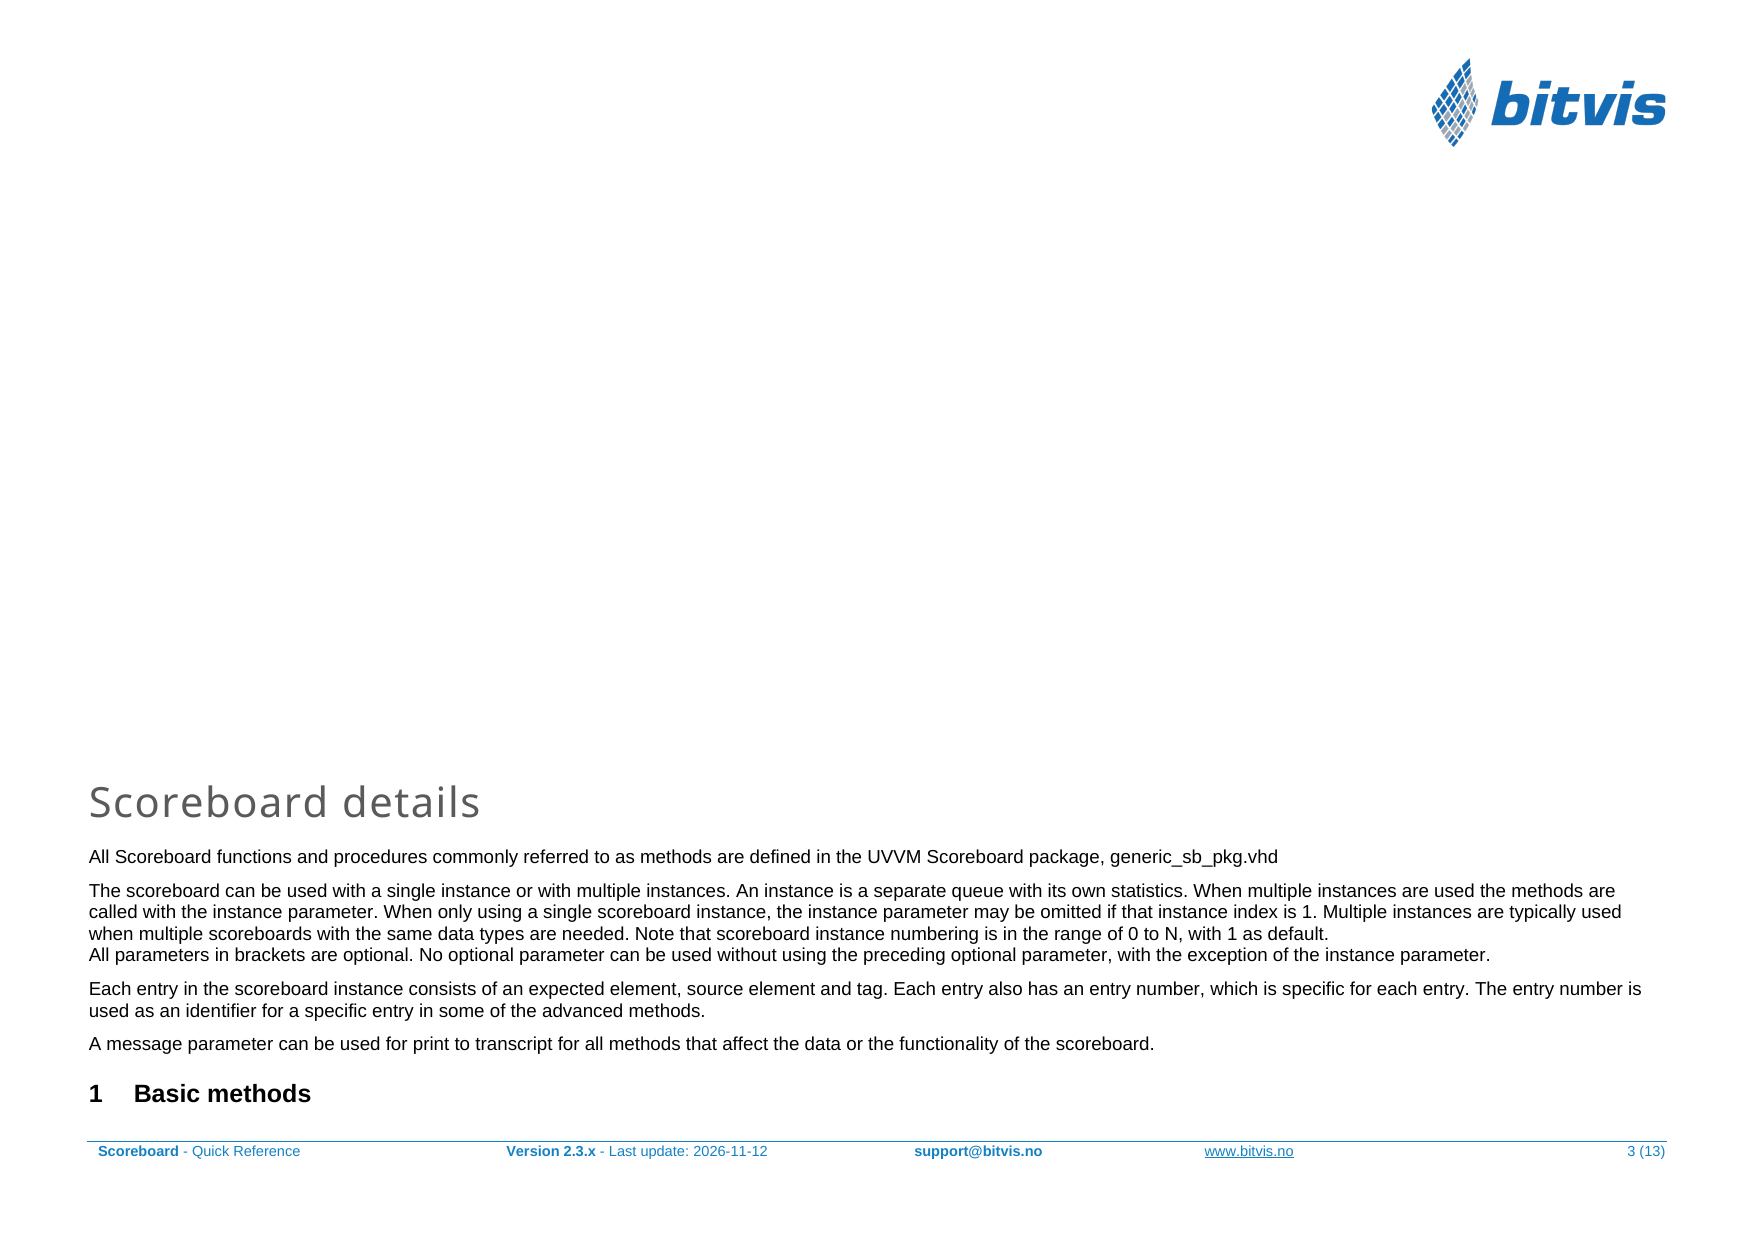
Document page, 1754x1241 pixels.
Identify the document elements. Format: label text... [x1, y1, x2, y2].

subtitle Basic methods [88, 1079, 1665, 1108]
text Each entry in the scoreboard instance consists of an expected element, source element and tag. Each entry also has an entry number, which is specific for each entry. The entry number is used as an identifier for a specific entry in some of the advanced methods. [88, 978, 1665, 1021]
text All Scoreboard functions and procedures commonly referred to as methods are defined in the UVVM Scoreboard package, generic_sb_pkg.vhd [88, 846, 1665, 868]
text The scoreboard can be used with a single instance or with multiple instances. An instance is a separate queue with its own statistics. When multiple instances are used the methods are called with the instance parameter. When only using a single scoreboard instance, the instance parameter may be omitted if that instance index is 1. Multiple instances are typically used when multiple scoreboards with the same data types are needed. Note that scoreboard instance numbering is in the range of 0 to N, with 1 as default. [88, 879, 1665, 944]
subtitle Scoreboard details [88, 773, 1665, 829]
picture [1431, 58, 1666, 147]
text All parameters in brackets are optional. No optional parameter can be used without using the preceding optional parameter, with the exception of the instance parameter. [88, 944, 1665, 966]
text A message parameter can be used for print to transcript for all methods that affect the data or the functionality of the scoreboard. [88, 1033, 1665, 1054]
